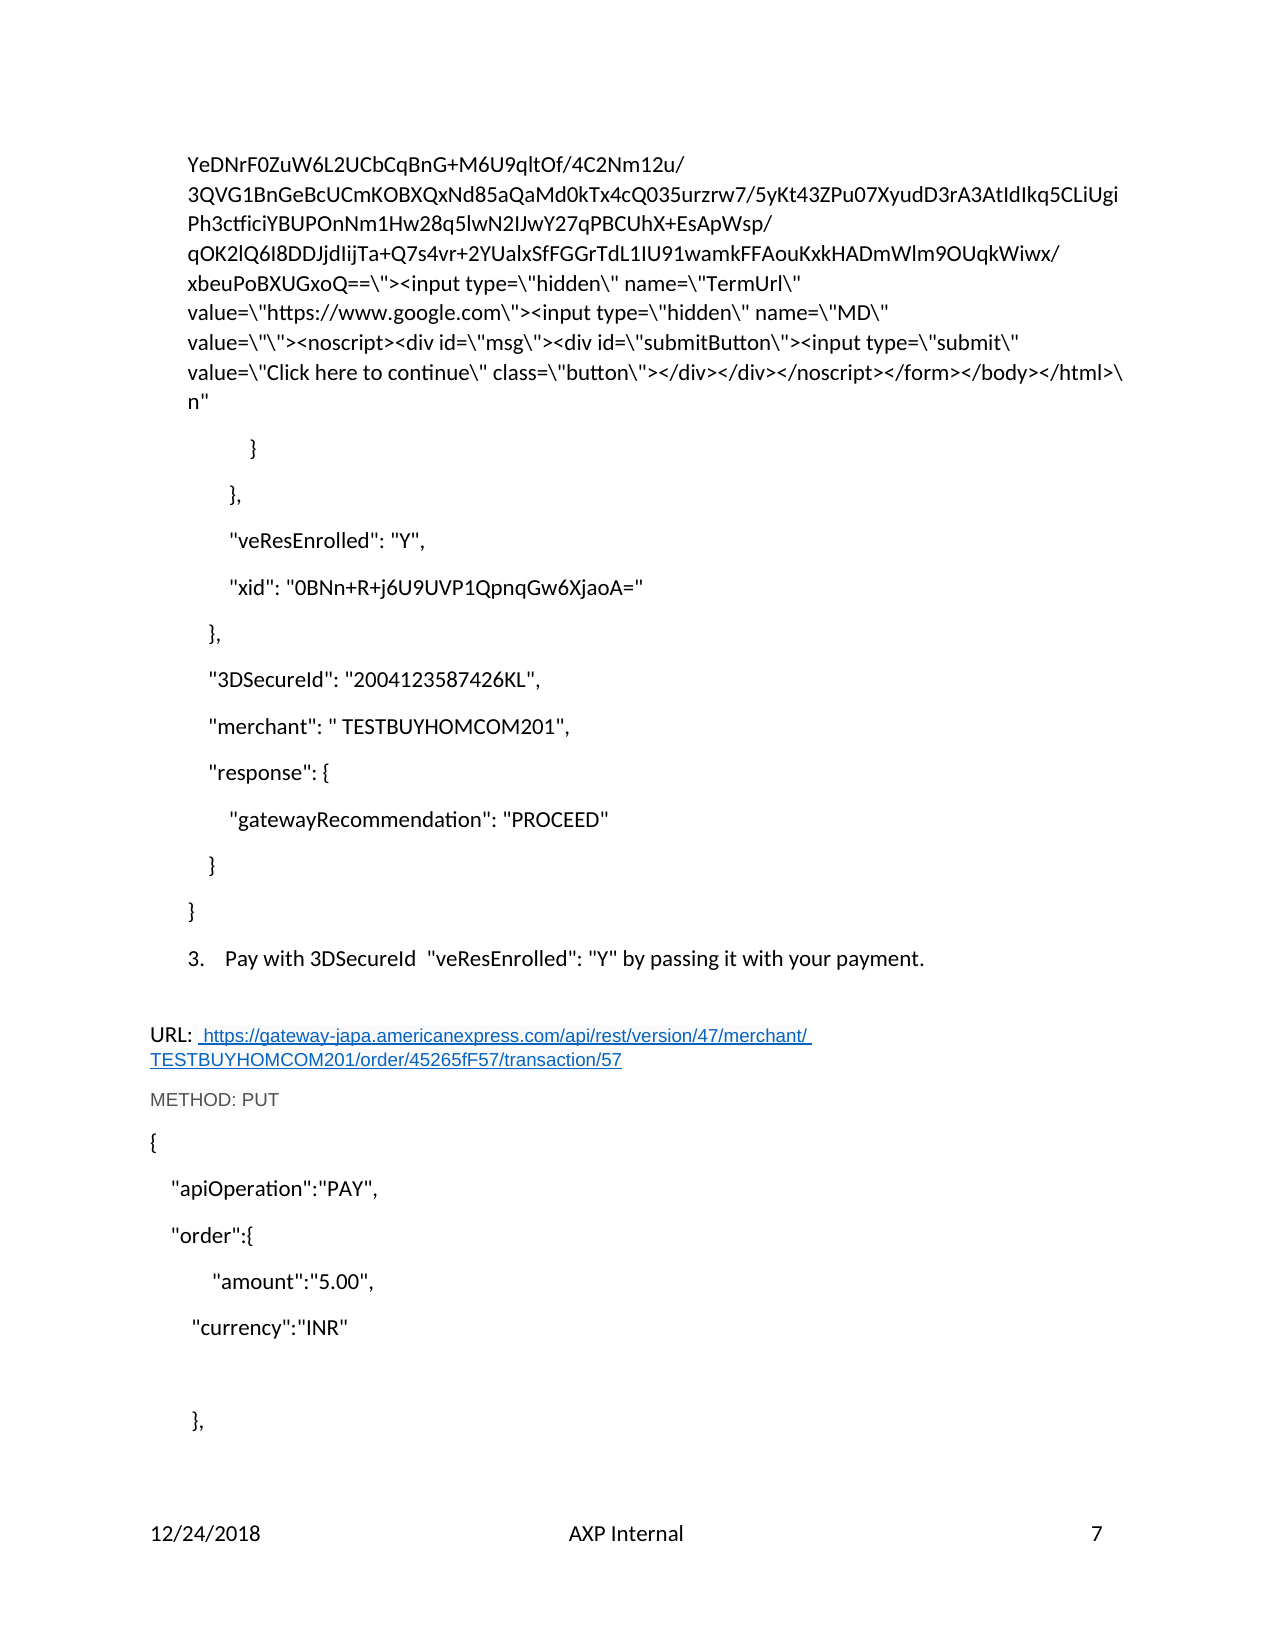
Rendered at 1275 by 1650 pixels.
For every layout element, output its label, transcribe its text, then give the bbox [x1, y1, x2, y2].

text "response": { [187, 758, 1125, 786]
text "currency":"INR" [150, 1313, 1125, 1341]
text "order":{ [150, 1221, 1125, 1249]
text "amount":"5.00", [150, 1267, 1125, 1295]
text }, [150, 1406, 1125, 1434]
text "gatewayRecommendation": "PROCEED" [187, 805, 1125, 833]
text } [187, 851, 1125, 879]
text } [187, 434, 1125, 462]
text "apiOperation":"PAY", [150, 1174, 1125, 1202]
text METHOD: PUT [150, 1088, 1125, 1110]
text }, [187, 619, 1125, 647]
text "merchant": " TESTBUYHOMCOM201", [187, 712, 1125, 740]
text URL: https://gateway-japa.americanexpress.com/api/rest/version/47/merchant/ TESTBUYHOMCOM201/order/45265fF57/transaction/57 [150, 1020, 1125, 1071]
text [187, 150, 1125, 416]
text } [187, 897, 1125, 925]
text }, [187, 480, 1125, 508]
text "veResEnrolled": "Y", [187, 527, 1125, 554]
list Pay with 3DSecureId "veResEnrolled": "Y" by passing it with your payment. [187, 944, 1125, 972]
text { [150, 1128, 1125, 1156]
text "3DSecureId": "2004123587426KL", [187, 666, 1125, 694]
text "xid": "0BNn+R+j6U9UVP1QpnqGw6XjaoA=" [187, 573, 1125, 601]
